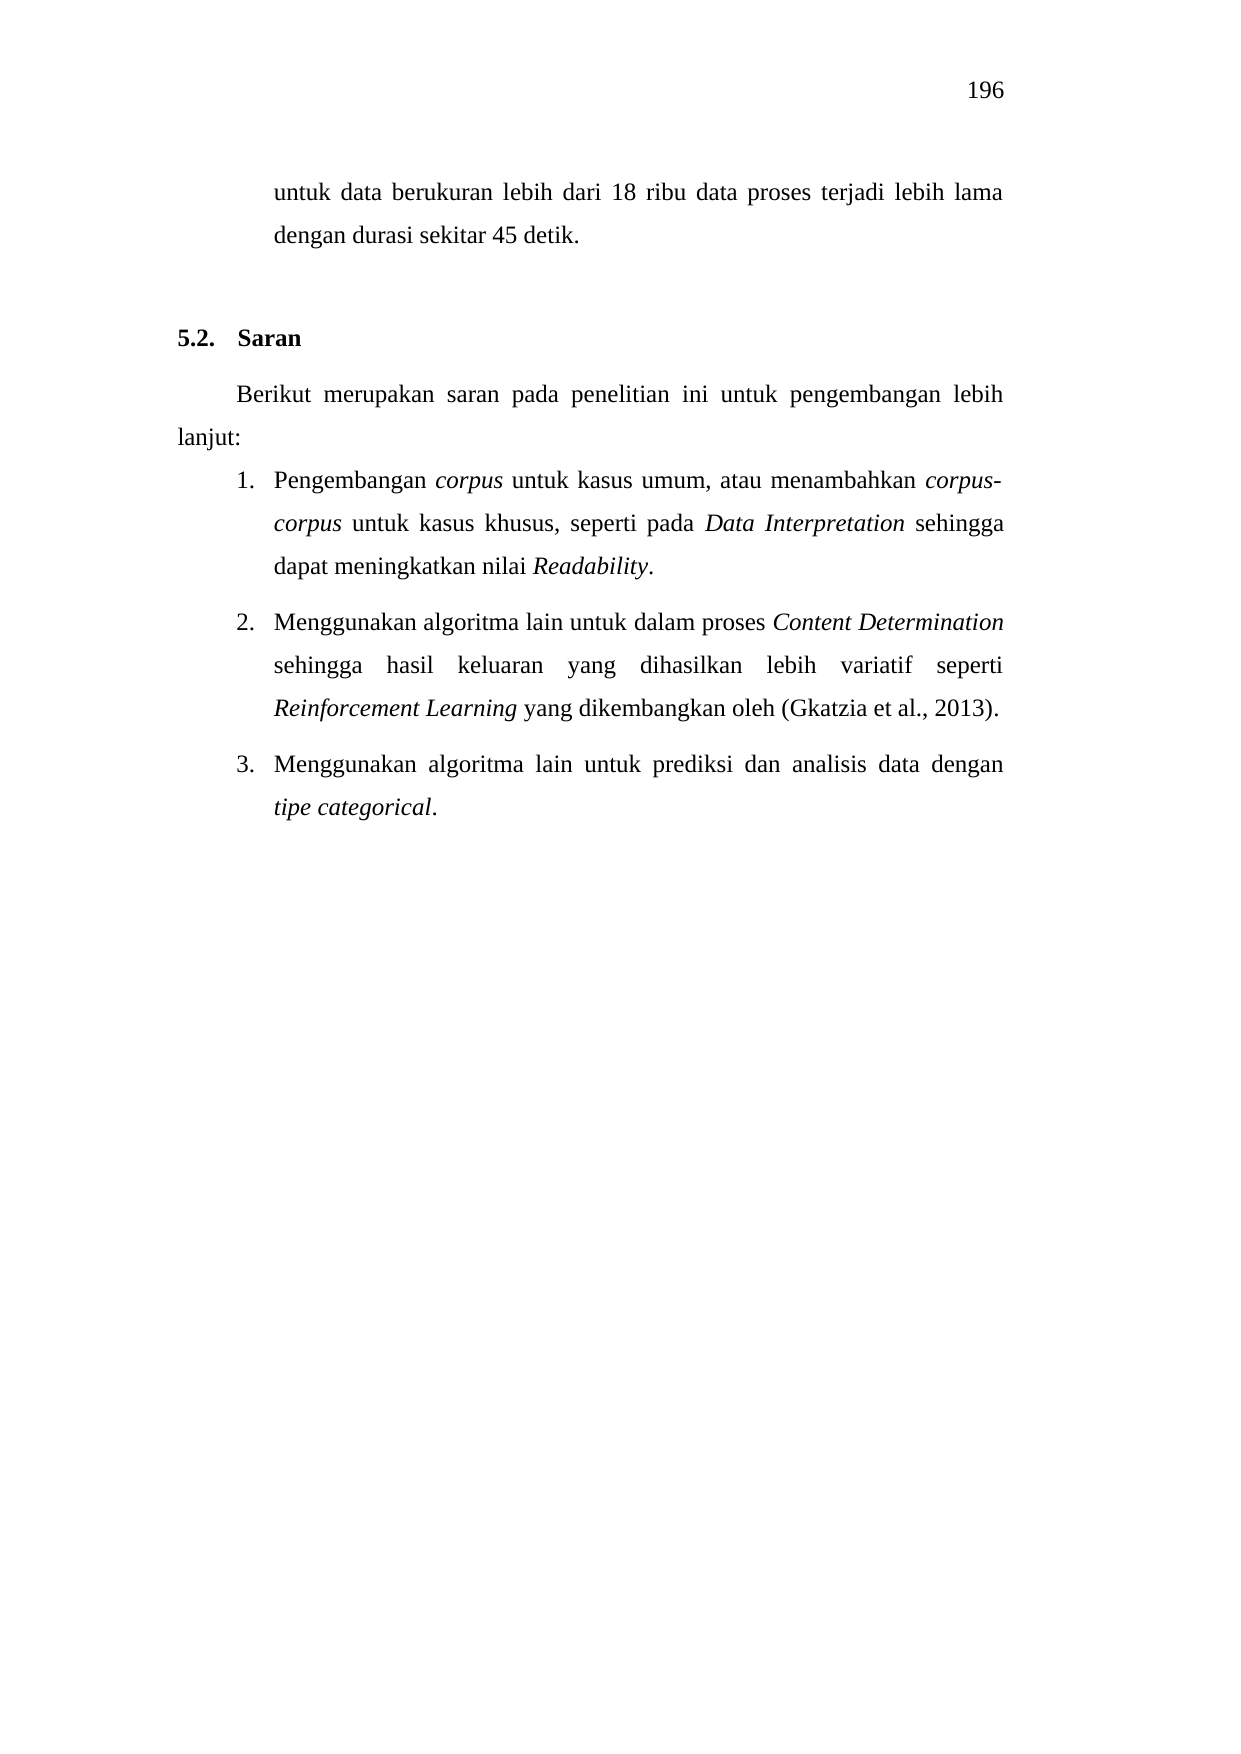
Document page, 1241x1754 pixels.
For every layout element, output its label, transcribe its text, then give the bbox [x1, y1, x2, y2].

list Menggunakan algoritma lain untuk dalam proses Content Determination sehingga hasil keluaran yang dihasilkan lebih variatif seperti Reinforcement Learning yang dikembangkan oleh (Gkatzia et al., 2013). [236, 607, 1004, 722]
subtitle Saran [177, 323, 1004, 352]
list Pengembangan corpus untuk kasus umum, atau menambahkan corpus-corpus untuk kasus khusus, seperti pada Data Interpretation sehingga dapat meningkatkan nilai Readability. [236, 465, 1004, 580]
list Menggunakan algoritma lain untuk prediksi dan analisis data dengan tipe categorical. [236, 749, 1004, 821]
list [236, 177, 1004, 249]
text Berikut merupakan saran pada penelitian ini untuk pengembangan lebih lanjut: [177, 379, 1004, 451]
